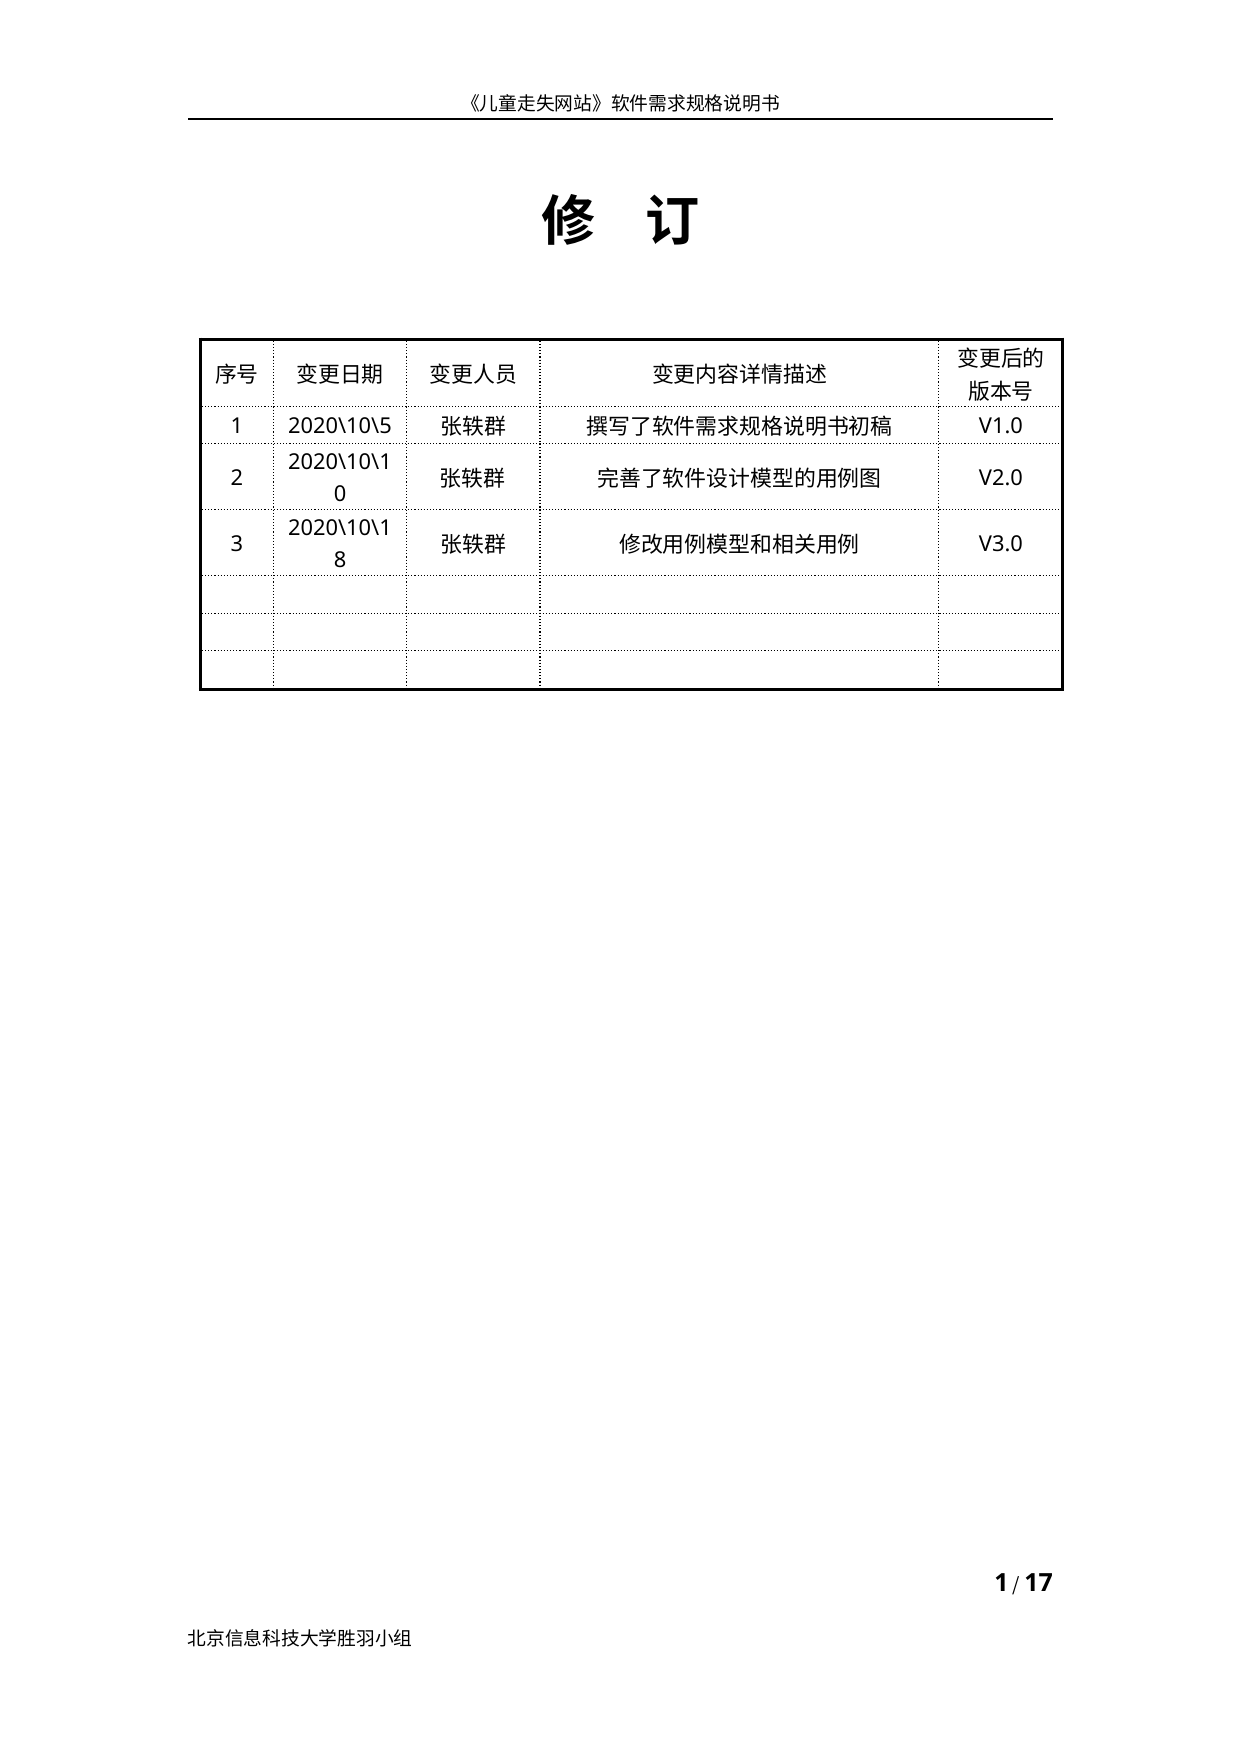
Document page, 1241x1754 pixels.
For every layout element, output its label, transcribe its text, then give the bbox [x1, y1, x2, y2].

table_cell [273, 650, 406, 688]
table_cell 2020\10\18 [273, 509, 406, 575]
table_cell [406, 575, 540, 613]
table_cell 张轶群 [406, 443, 540, 509]
table_cell [939, 650, 1061, 688]
table_cell V2.0 [939, 443, 1061, 509]
table_cell 张轶群 [406, 509, 540, 575]
table_cell [406, 650, 540, 688]
table_header 变更人员 [406, 341, 540, 406]
table_header 序号 [202, 341, 273, 406]
text 修 订 [187, 168, 1053, 266]
table_cell [540, 575, 938, 613]
table_cell 撰写了软件需求规格说明书初稿 [540, 406, 938, 443]
table_cell [202, 650, 273, 688]
table_cell 1 [202, 406, 273, 443]
table_cell 修改用例模型和相关用例 [540, 509, 938, 575]
table_cell V3.0 [939, 509, 1061, 575]
table_cell V1.0 [939, 406, 1061, 443]
table_cell 3 [202, 509, 273, 575]
table_cell [540, 650, 938, 688]
table_cell [406, 613, 540, 650]
table_cell [202, 613, 273, 650]
table_cell [273, 613, 406, 650]
table_cell [202, 575, 273, 613]
table_header 变更后的版本号 [939, 341, 1061, 406]
table_cell 2020\10\10 [273, 443, 406, 509]
table_header 变更内容详情描述 [540, 341, 938, 406]
table_cell [939, 575, 1061, 613]
table_header 变更日期 [273, 341, 406, 406]
table_cell 2 [202, 443, 273, 509]
table_cell 完善了软件设计模型的用例图 [540, 443, 938, 509]
table_cell [939, 613, 1061, 650]
table_cell 张轶群 [406, 406, 540, 443]
table_cell [273, 575, 406, 613]
table_cell 2020\10\5 [273, 406, 406, 443]
table_cell [540, 613, 938, 650]
